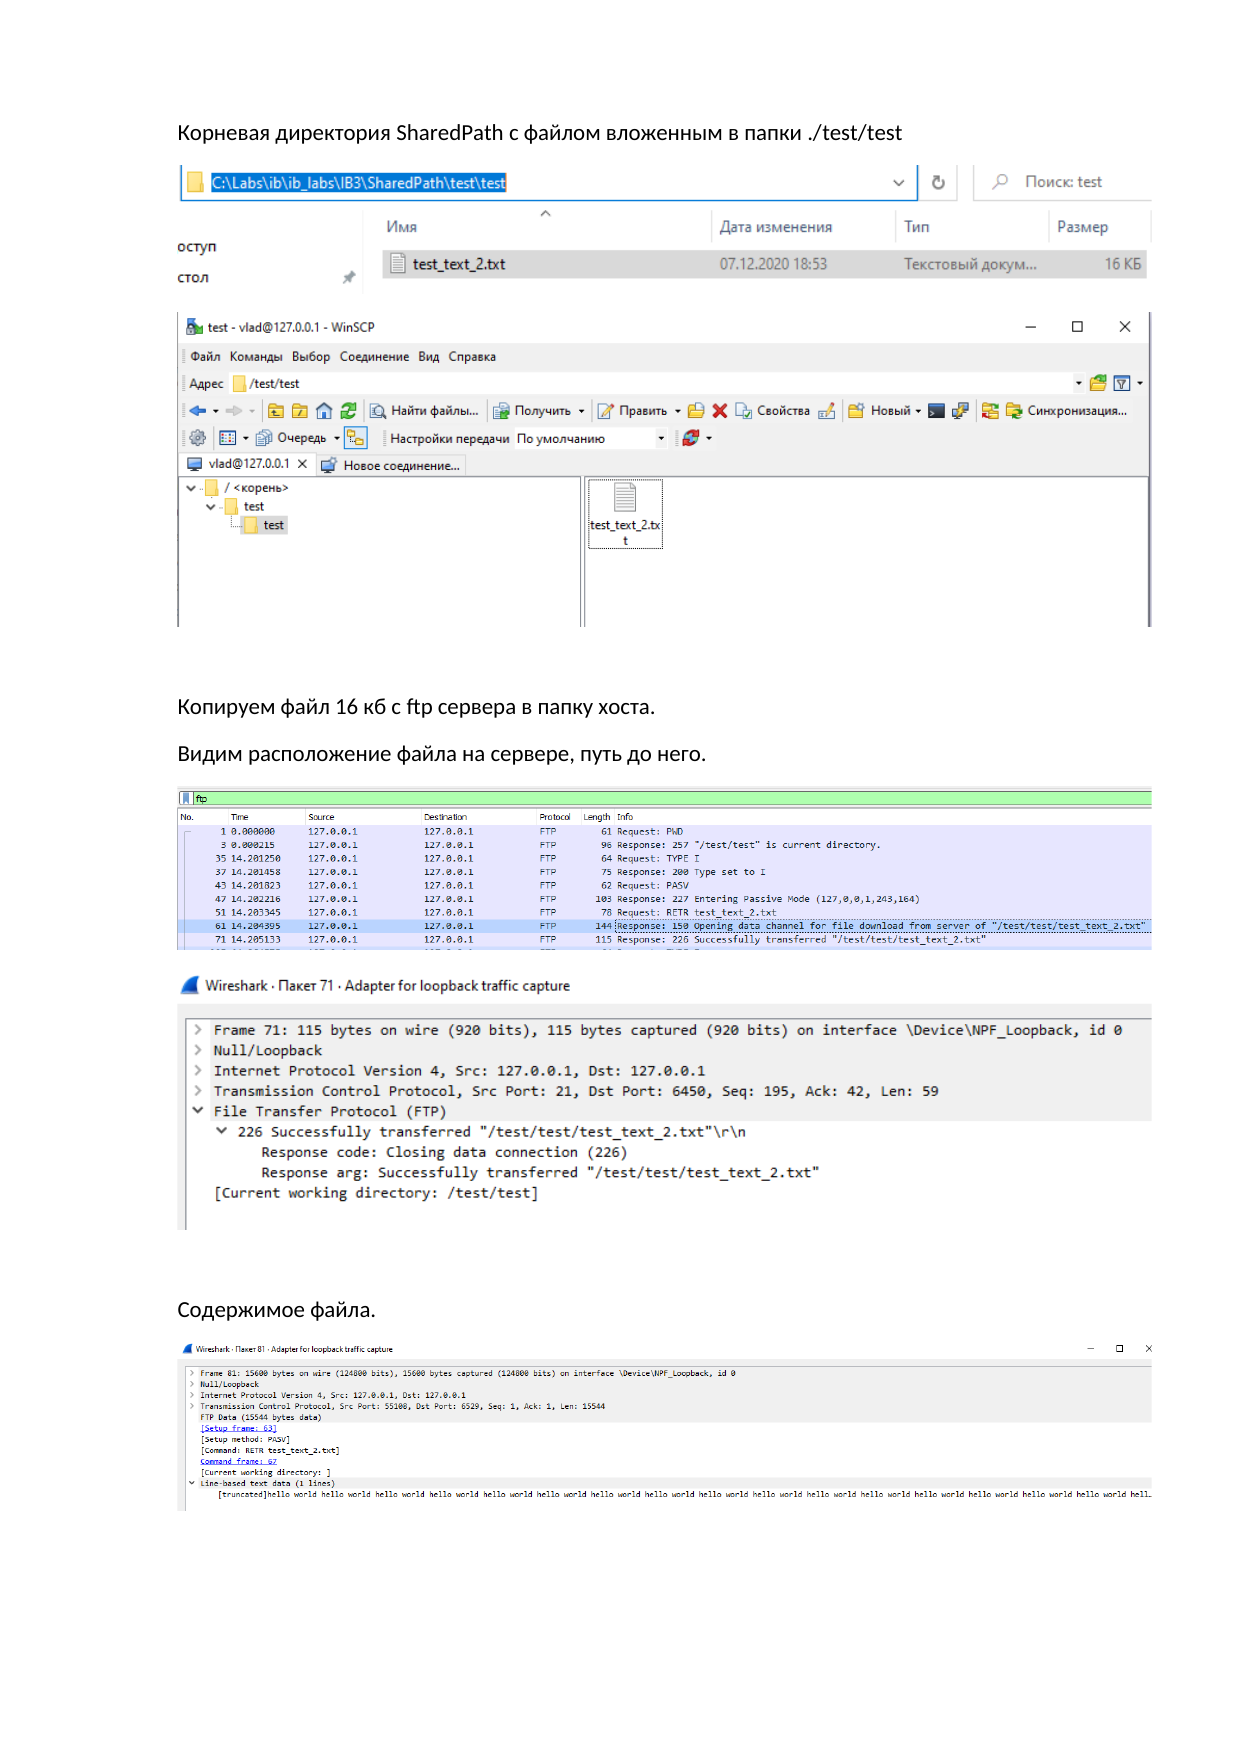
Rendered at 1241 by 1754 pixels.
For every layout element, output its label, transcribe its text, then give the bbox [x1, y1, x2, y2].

text Содержимое файла. [177, 1295, 1152, 1323]
picture [177, 786, 1152, 950]
text Копируем файл 16 кб с ftp сервера в папку хоста. [177, 692, 1152, 720]
picture [177, 1341, 1152, 1511]
picture [177, 968, 1152, 1230]
picture [177, 312, 1152, 627]
text Корневая директория SharedPath с файлом вложенным в папки ./test/test [177, 118, 1152, 146]
picture [177, 165, 1152, 294]
text Видим расположение файла на сервере, путь до него. [177, 739, 1152, 767]
